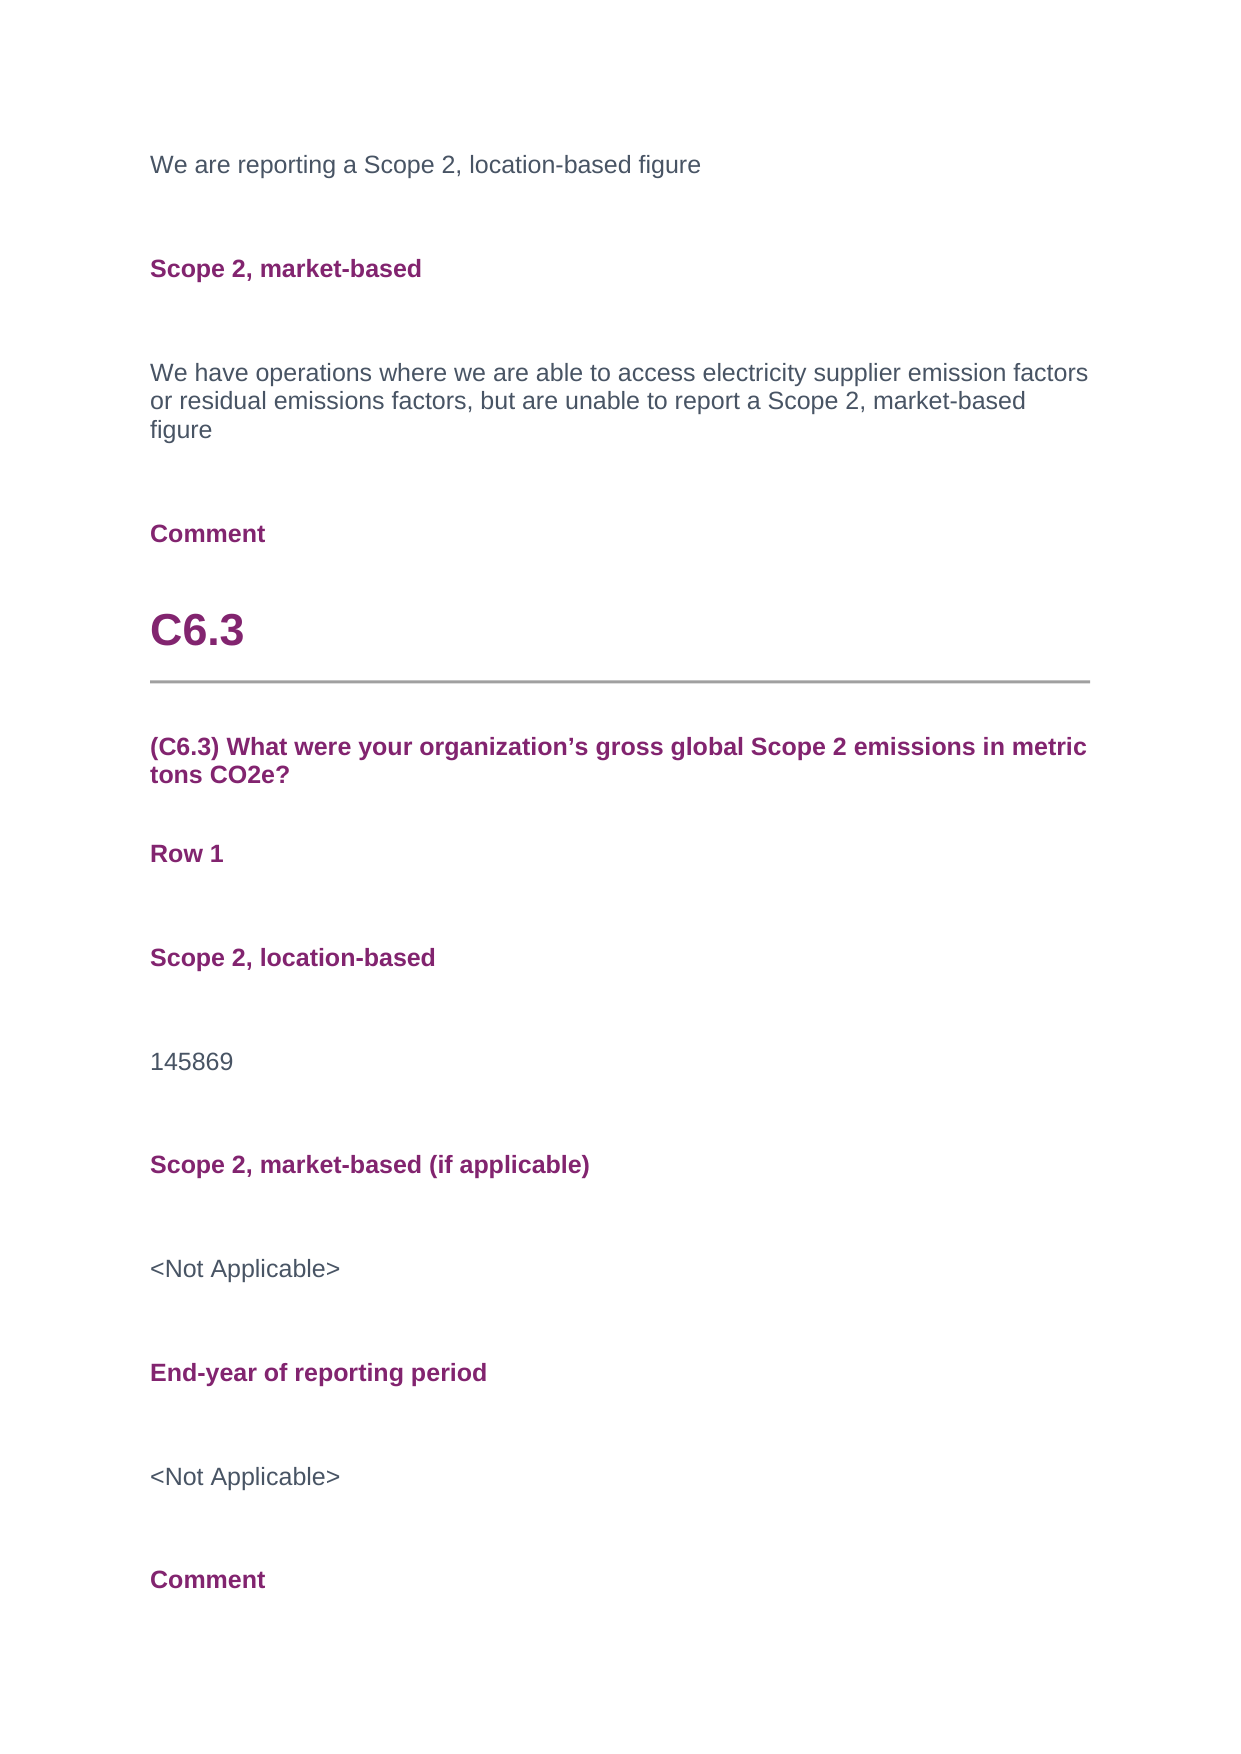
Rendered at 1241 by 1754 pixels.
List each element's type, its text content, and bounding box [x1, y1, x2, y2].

subtitle Scope 2, location-based [150, 943, 1090, 972]
subtitle Comment [150, 519, 1090, 547]
text 145869 [150, 1047, 1090, 1075]
subtitle Row 1 [150, 839, 1090, 868]
subtitle C6.3 [150, 547, 1090, 655]
subtitle (C6.3) What were your organization’s gross global Scope 2 emissions in metric tons CO2e? [150, 732, 1090, 789]
text We are reporting a Scope 2, location-based figure [150, 150, 1090, 179]
subtitle Scope 2, market-based [150, 254, 1090, 282]
subtitle End-year of reporting period [150, 1358, 1090, 1387]
text <Not Applicable> [150, 1462, 1090, 1490]
subtitle Scope 2, market-based (if applicable) [150, 1150, 1090, 1179]
text <Not Applicable> [150, 1254, 1090, 1283]
text We have operations where we are able to access electricity supplier emission factors or residual emissions factors, but are unable to report a Scope 2, market-based figure [150, 357, 1090, 444]
subtitle Comment [150, 1565, 1090, 1594]
